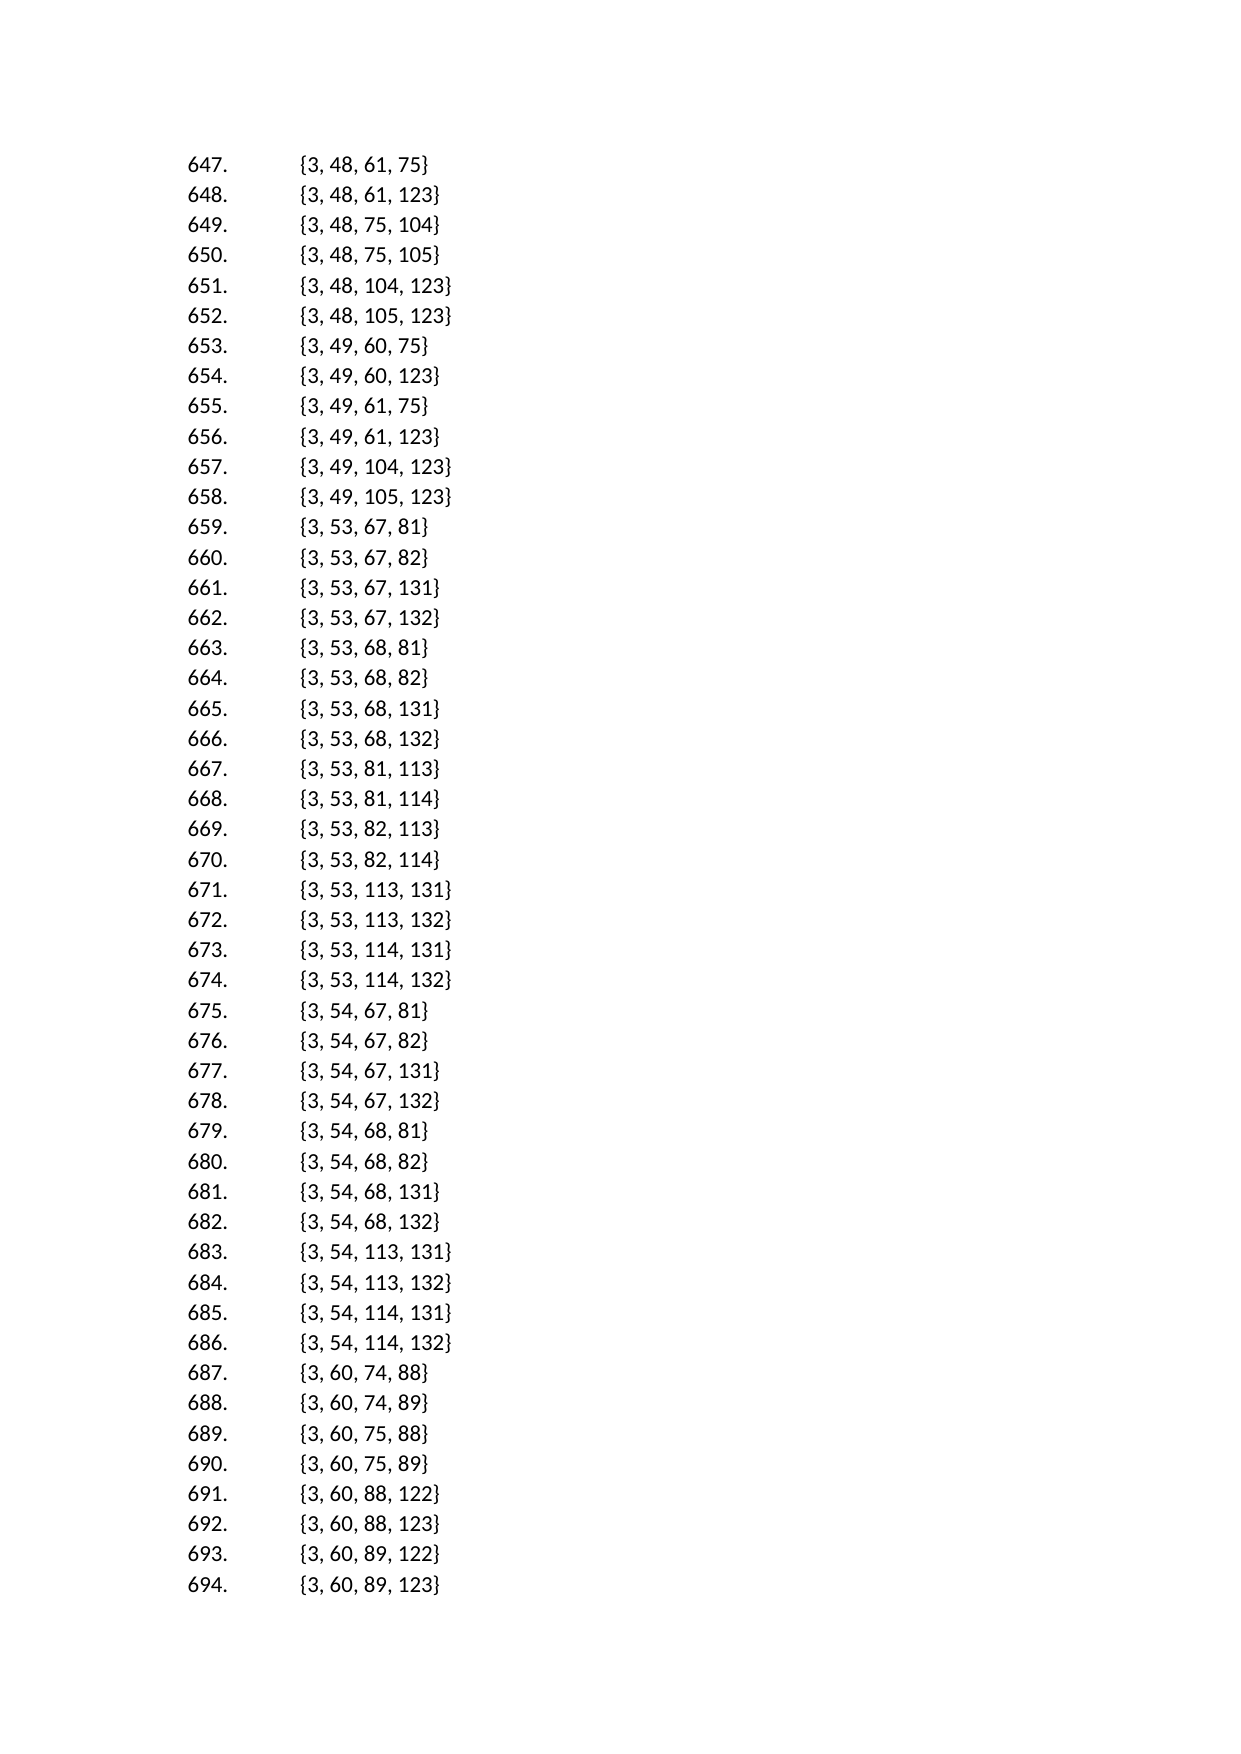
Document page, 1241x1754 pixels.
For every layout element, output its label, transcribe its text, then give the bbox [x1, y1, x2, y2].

list {3, 49, 105, 123} [187, 482, 1090, 510]
list {3, 53, 81, 113} [187, 754, 1090, 782]
list {3, 54, 67, 132} [187, 1086, 1090, 1114]
list {3, 53, 67, 81} [187, 512, 1090, 541]
list {3, 54, 67, 131} [187, 1056, 1090, 1084]
list {3, 54, 113, 131} [187, 1237, 1090, 1266]
list {3, 60, 88, 122} [187, 1479, 1090, 1507]
list {3, 48, 75, 104} [187, 210, 1090, 238]
list {3, 54, 114, 131} [187, 1298, 1090, 1326]
list {3, 49, 104, 123} [187, 452, 1090, 480]
list {3, 53, 68, 132} [187, 724, 1090, 752]
list {3, 60, 88, 123} [187, 1509, 1090, 1537]
list {3, 54, 68, 132} [187, 1207, 1090, 1235]
list {3, 60, 74, 88} [187, 1358, 1090, 1386]
list {3, 53, 82, 114} [187, 845, 1090, 873]
list {3, 53, 67, 132} [187, 603, 1090, 631]
list {3, 53, 82, 113} [187, 814, 1090, 843]
list {3, 60, 89, 123} [187, 1570, 1090, 1598]
list {3, 60, 75, 88} [187, 1419, 1090, 1447]
list {3, 54, 67, 81} [187, 996, 1090, 1024]
list {3, 53, 81, 114} [187, 784, 1090, 812]
list {3, 49, 60, 75} [187, 331, 1090, 359]
list {3, 54, 68, 81} [187, 1117, 1090, 1145]
list {3, 53, 67, 82} [187, 543, 1090, 571]
list {3, 48, 61, 123} [187, 180, 1090, 208]
list {3, 53, 113, 131} [187, 875, 1090, 903]
list {3, 48, 61, 75} [187, 150, 1090, 178]
list {3, 53, 114, 131} [187, 935, 1090, 963]
list {3, 60, 89, 122} [187, 1539, 1090, 1568]
list {3, 54, 68, 131} [187, 1177, 1090, 1205]
list {3, 54, 68, 82} [187, 1147, 1090, 1175]
list {3, 54, 67, 82} [187, 1026, 1090, 1054]
list {3, 49, 60, 123} [187, 361, 1090, 389]
list {3, 53, 113, 132} [187, 905, 1090, 933]
list {3, 49, 61, 123} [187, 422, 1090, 450]
list {3, 53, 68, 131} [187, 694, 1090, 722]
list {3, 54, 113, 132} [187, 1268, 1090, 1296]
list {3, 54, 114, 132} [187, 1328, 1090, 1356]
list {3, 53, 67, 131} [187, 573, 1090, 601]
list {3, 49, 61, 75} [187, 392, 1090, 420]
list {3, 53, 68, 82} [187, 663, 1090, 692]
list {3, 48, 75, 105} [187, 241, 1090, 269]
list {3, 60, 74, 89} [187, 1388, 1090, 1417]
list {3, 48, 104, 123} [187, 271, 1090, 299]
list {3, 53, 114, 132} [187, 966, 1090, 994]
list {3, 53, 68, 81} [187, 633, 1090, 661]
list {3, 60, 75, 89} [187, 1449, 1090, 1477]
list {3, 48, 105, 123} [187, 301, 1090, 329]
